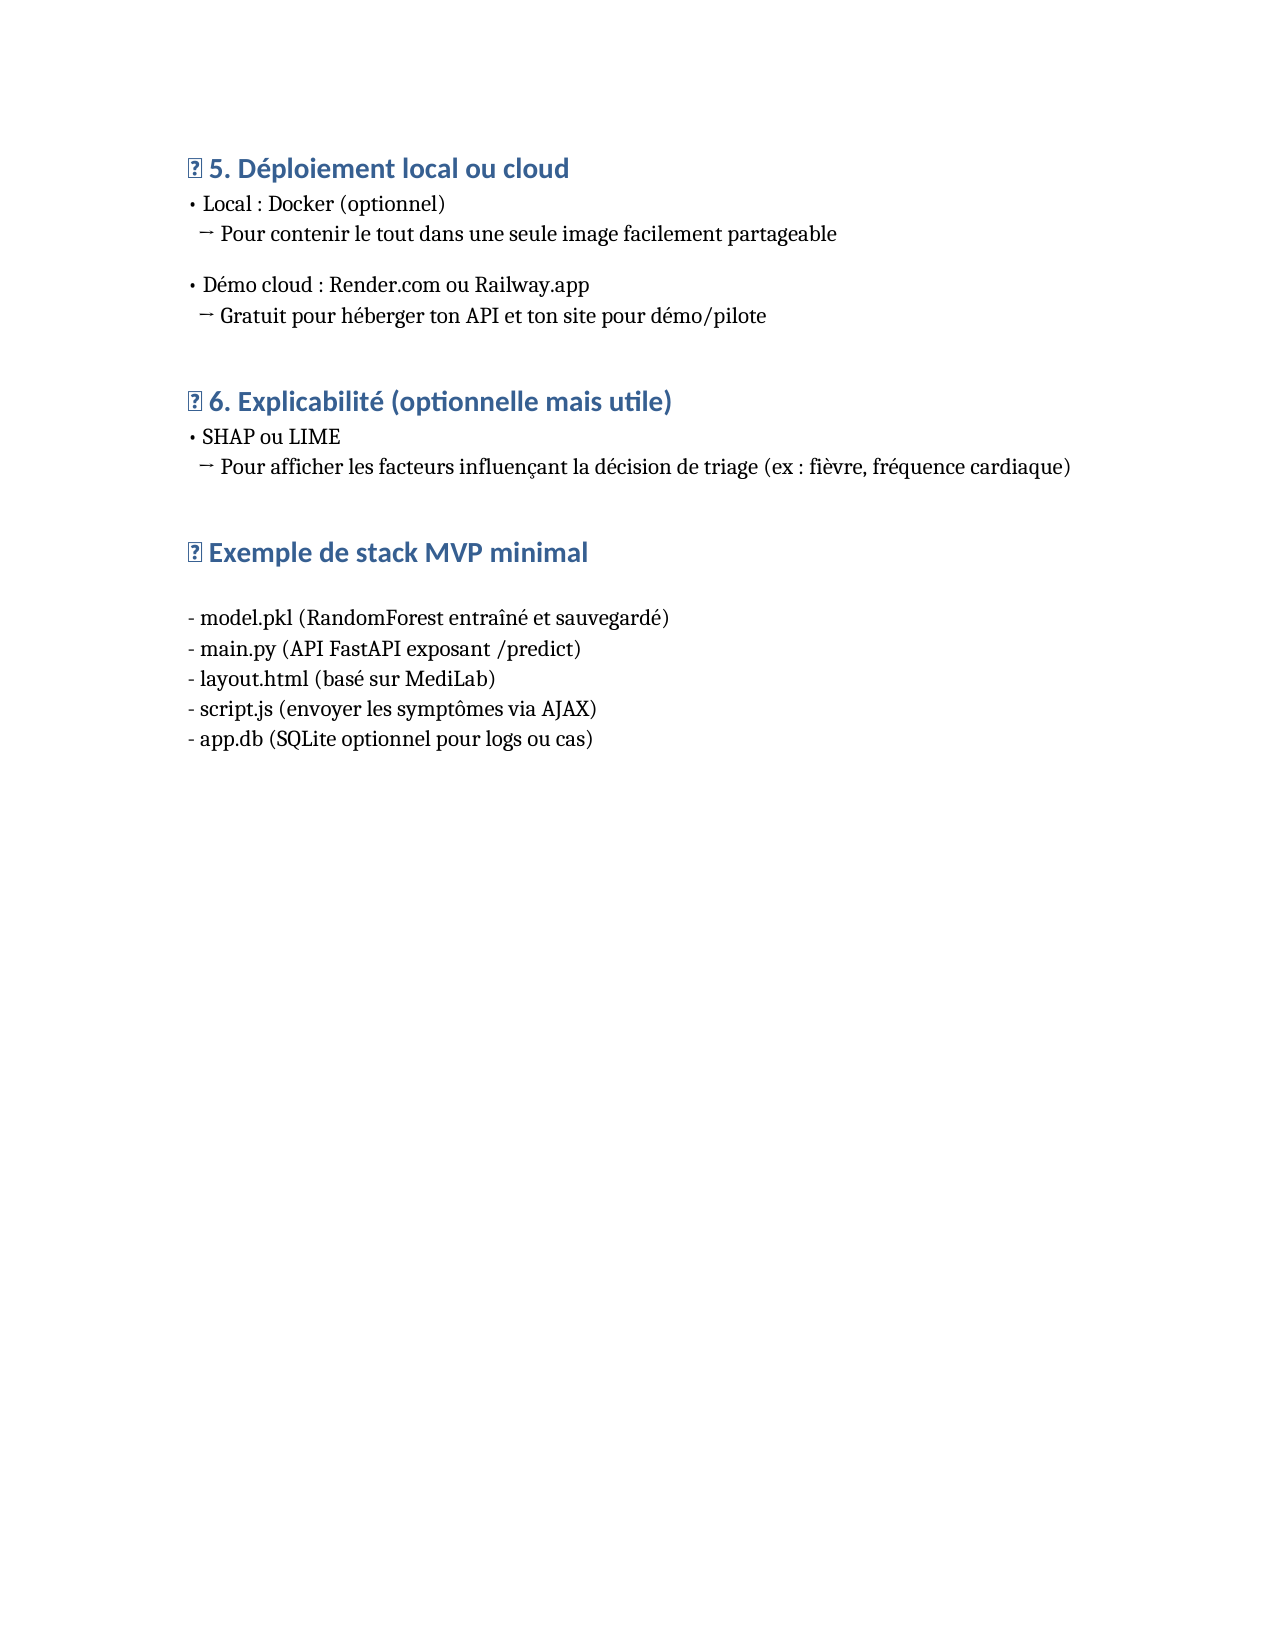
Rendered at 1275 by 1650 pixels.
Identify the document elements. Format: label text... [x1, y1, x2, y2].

text - model.pkl (RandomForest entraîné et sauvegardé) - main.py (API FastAPI exposant /predict) - layout.html (basé sur MediLab) - script.js (envoyer les symptômes via AJAX) - app.db (SQLite optionnel pour logs ou cas) [187, 575, 1087, 782]
subtitle ✅ 6. Explicabilité (optionnelle mais utile) [187, 383, 1087, 418]
subtitle 🔁 Exemple de stack MVP minimal [187, 534, 1087, 569]
subtitle ✅ 5. Déploiement local ou cloud [187, 150, 1087, 186]
text • SHAP ou LIME → Pour afficher les facteurs influençant la décision de triage (ex : fièvre, fréquence cardiaque) [187, 423, 1087, 480]
text • Démo cloud : Render.com ou Railway.app → Gratuit pour héberger ton API et ton site pour démo/pilote [187, 272, 1087, 329]
text • Local : Docker (optionnel) → Pour contenir le tout dans une seule image facilement partageable [187, 191, 1087, 247]
